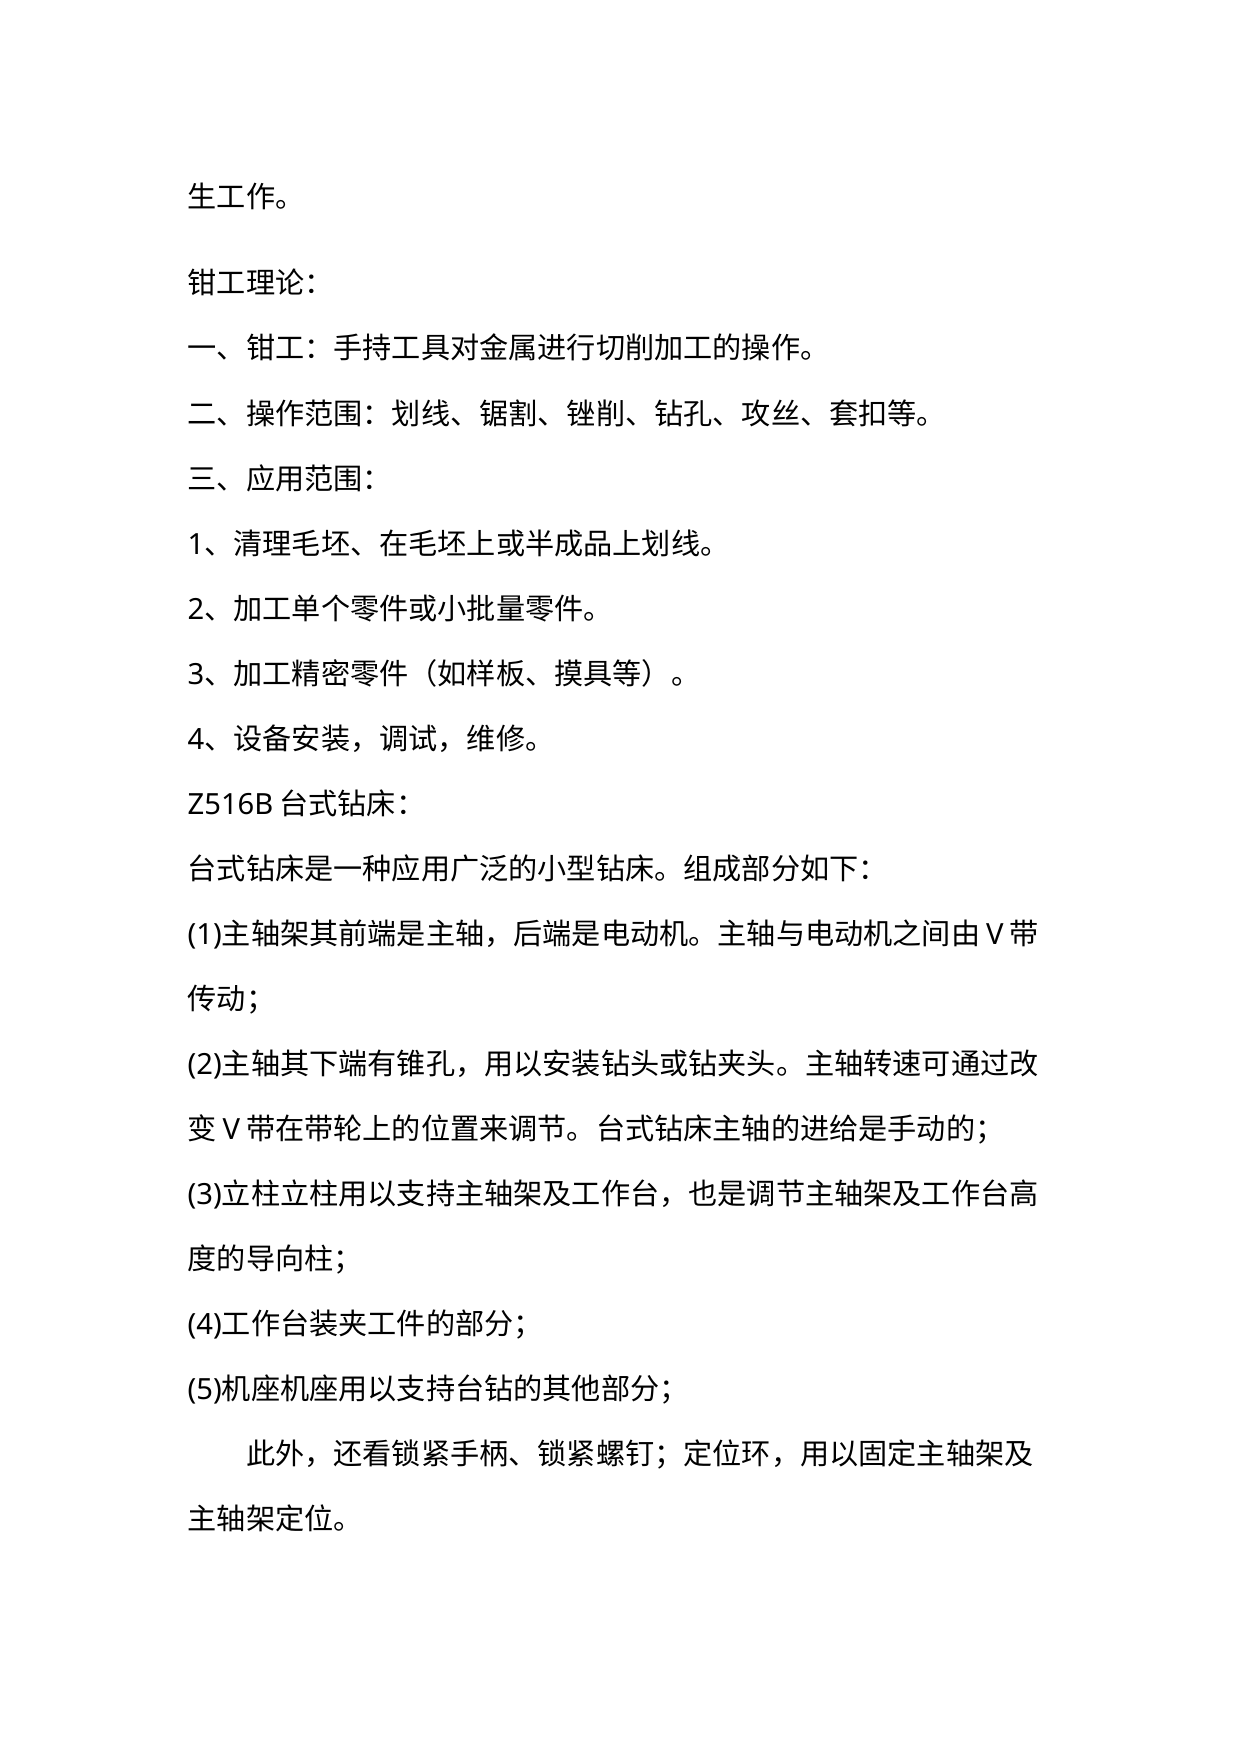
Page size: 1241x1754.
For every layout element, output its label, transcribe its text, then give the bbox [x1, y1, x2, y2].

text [187, 162, 1053, 227]
text 1、清理毛坯、在毛坯上或半成品上划线。 [187, 509, 1053, 574]
text (4)工作台装夹工件的部分； [187, 1289, 1053, 1354]
text 此外，还看锁紧手柄、锁紧螺钉；定位环，用以固定主轴架及主轴架定位。 [187, 1419, 1053, 1549]
text (2)主轴其下端有锥孔，用以安装钻头或钻夹头。主轴转速可通过改变V带在带轮上的位置来调节。台式钻床主轴的进给是手动的； [187, 1029, 1053, 1159]
text (5)机座机座用以支持台钻的其他部分； [187, 1354, 1053, 1419]
text Z516B台式钻床： [187, 769, 1053, 834]
text 三、应用范围： [187, 444, 1053, 509]
text 2、加工单个零件或小批量零件。 [187, 574, 1053, 639]
text 一、钳工：手持工具对金属进行切削加工的操作。 [187, 314, 1053, 379]
text (1)主轴架其前端是主轴，后端是电动机。主轴与电动机之间由V带传动； [187, 899, 1053, 1029]
text 二、操作范围：划线、锯割、锉削、钻孔、攻丝、套扣等。 [187, 379, 1053, 444]
text 钳工理论： [187, 249, 1053, 314]
text 3、加工精密零件（如样板、摸具等）。 [187, 639, 1053, 704]
text 台式钻床是一种应用广泛的小型钻床。组成部分如下： [187, 834, 1053, 899]
text 4、设备安装，调试，维修。 [187, 704, 1053, 769]
text (3)立柱立柱用以支持主轴架及工作台，也是调节主轴架及工作台高度的导向柱； [187, 1159, 1053, 1289]
